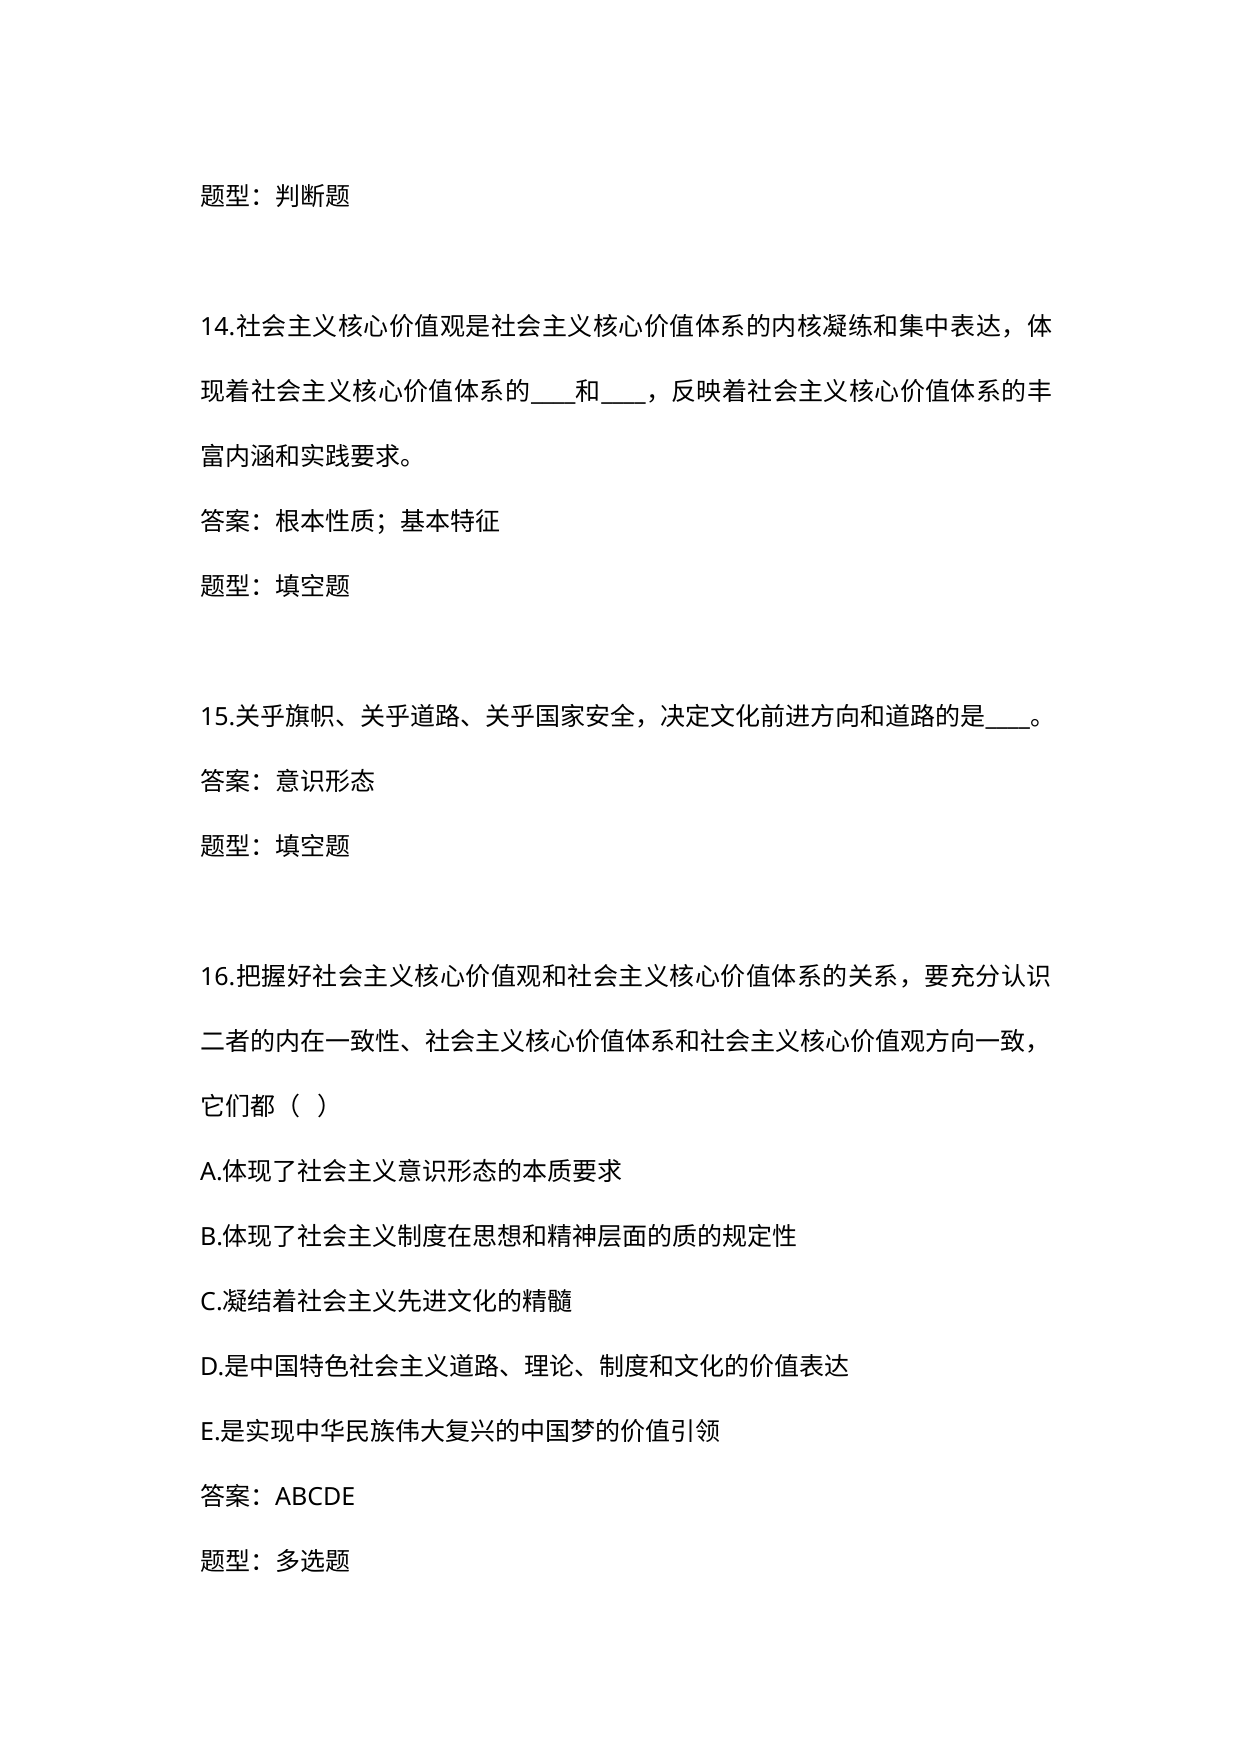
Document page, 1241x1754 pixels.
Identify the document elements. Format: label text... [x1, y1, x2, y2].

text D.是中国特色社会主义道路、理论、制度和文化的价值表达 [200, 1332, 1053, 1397]
text 16.把握好社会主义核心价值观和社会主义核心价值体系的关系，要充分认识二者的内在一致性、社会主义核心价值体系和社会主义核心价值观方向一致，它们都（ ） [200, 942, 1053, 1137]
text 题型：判断题 [200, 162, 1053, 227]
text 题型：填空题 [200, 552, 1053, 617]
text C.凝结着社会主义先进文化的精髓 [200, 1267, 1053, 1332]
text 答案：ABCDE [200, 1462, 1053, 1527]
text 14.社会主义核心价值观是社会主义核心价值体系的内核凝练和集中表达，体现着社会主义核心价值体系的____和____，反映着社会主义核心价值体系的丰富内涵和实践要求。 [200, 292, 1053, 487]
text 题型：多选题 [200, 1527, 1053, 1592]
text B.体现了社会主义制度在思想和精神层面的质的规定性 [200, 1202, 1053, 1267]
text A.体现了社会主义意识形态的本质要求 [200, 1137, 1053, 1202]
text 15.关乎旗帜、关乎道路、关乎国家安全，决定文化前进方向和道路的是____。 [200, 682, 1053, 747]
text 答案：意识形态 [200, 747, 1053, 812]
text 答案：根本性质；基本特征 [200, 487, 1053, 552]
text E.是实现中华民族伟大复兴的中国梦的价值引领 [200, 1397, 1053, 1462]
text 题型：填空题 [200, 812, 1053, 877]
